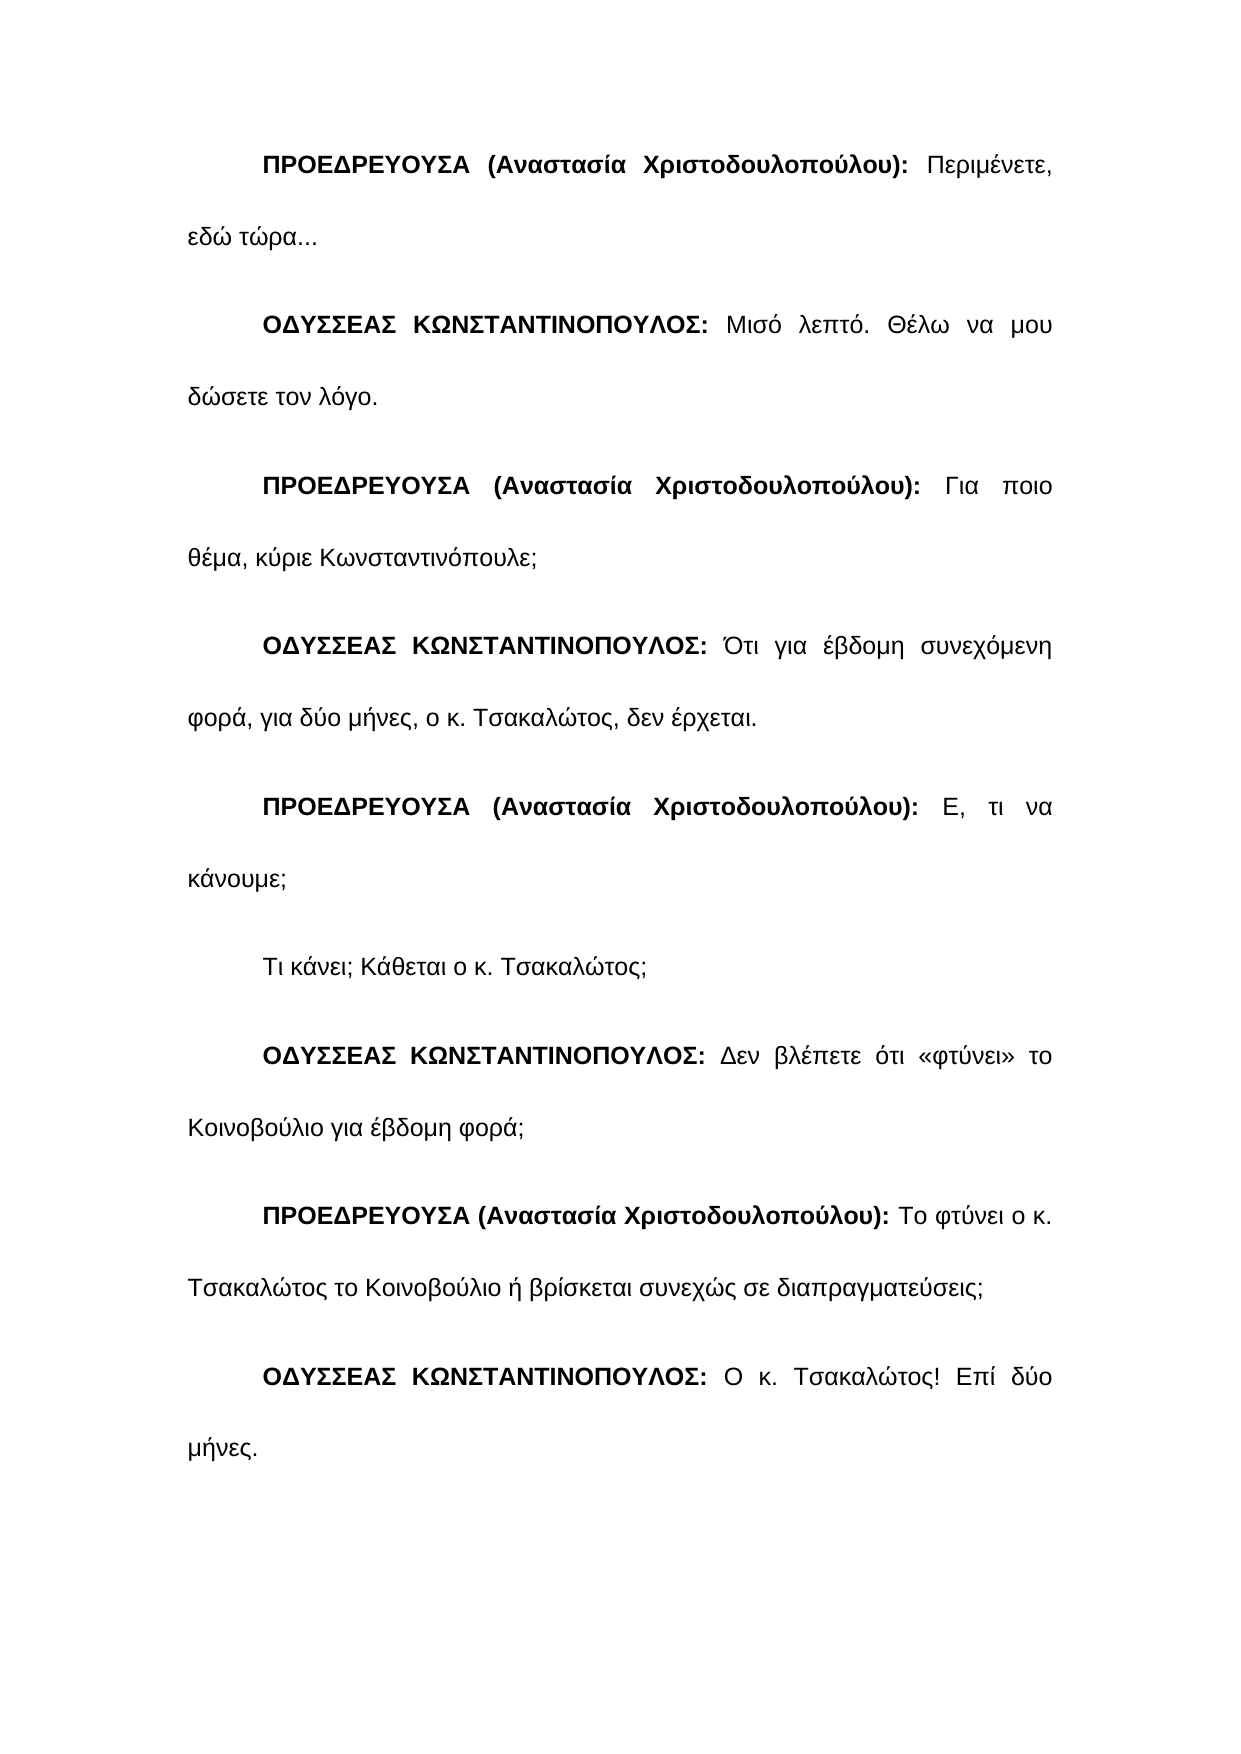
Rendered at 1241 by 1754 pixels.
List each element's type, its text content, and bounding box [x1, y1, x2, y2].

text ΠΡΟΕΔΡΕΥΟΥΣΑ (Αναστασία Χριστοδουλοπούλου): Περιμένετε, εδώ τώρα... [187, 150, 1053, 251]
text Τι κάνει; Κάθεται ο κ. Τσακαλώτος; [187, 952, 1053, 981]
text ΟΔΥΣΣΕΑΣ ΚΩΝΣΤΑΝΤΙΝΟΠΟΥΛΟΣ: Ότι για έβδομη συνεχόμενη φορά, για δύο μήνες, ο κ. Τσακαλώτος, δεν έρχεται. [187, 631, 1053, 732]
text ΟΔΥΣΣΕΑΣ ΚΩΝΣΤΑΝΤΙΝΟΠΟΥΛΟΣ: Δεν βλέπετε ότι «φτύνει» το Κοινοβούλιο για έβδομη φορά; [187, 1041, 1053, 1141]
text ΠΡΟΕΔΡΕΥΟΥΣΑ (Αναστασία Χριστοδουλοπούλου): Για ποιο θέμα, κύριε Κωνσταντινόπουλε; [187, 471, 1053, 571]
text ΠΡΟΕΔΡΕΥΟΥΣΑ (Αναστασία Χριστοδουλοπούλου): Το φτύνει ο κ. Τσακαλώτος το Κοινοβούλιο ή βρίσκεται συνεχώς σε διαπραγματεύσεις; [187, 1201, 1053, 1302]
text ΠΡΟΕΔΡΕΥΟΥΣΑ (Αναστασία Χριστοδουλοπούλου): Ε, τι να κάνουμε; [187, 792, 1053, 892]
text ΟΔΥΣΣΕΑΣ ΚΩΝΣΤΑΝΤΙΝΟΠΟΥΛΟΣ: Μισό λεπτό. Θέλω να μου δώσετε τον λόγο. [187, 310, 1053, 411]
text ΟΔΥΣΣΕΑΣ ΚΩΝΣΤΑΝΤΙΝΟΠΟΥΛΟΣ: Ο κ. Τσακαλώτος! Επί δύο μήνες. [187, 1361, 1053, 1462]
